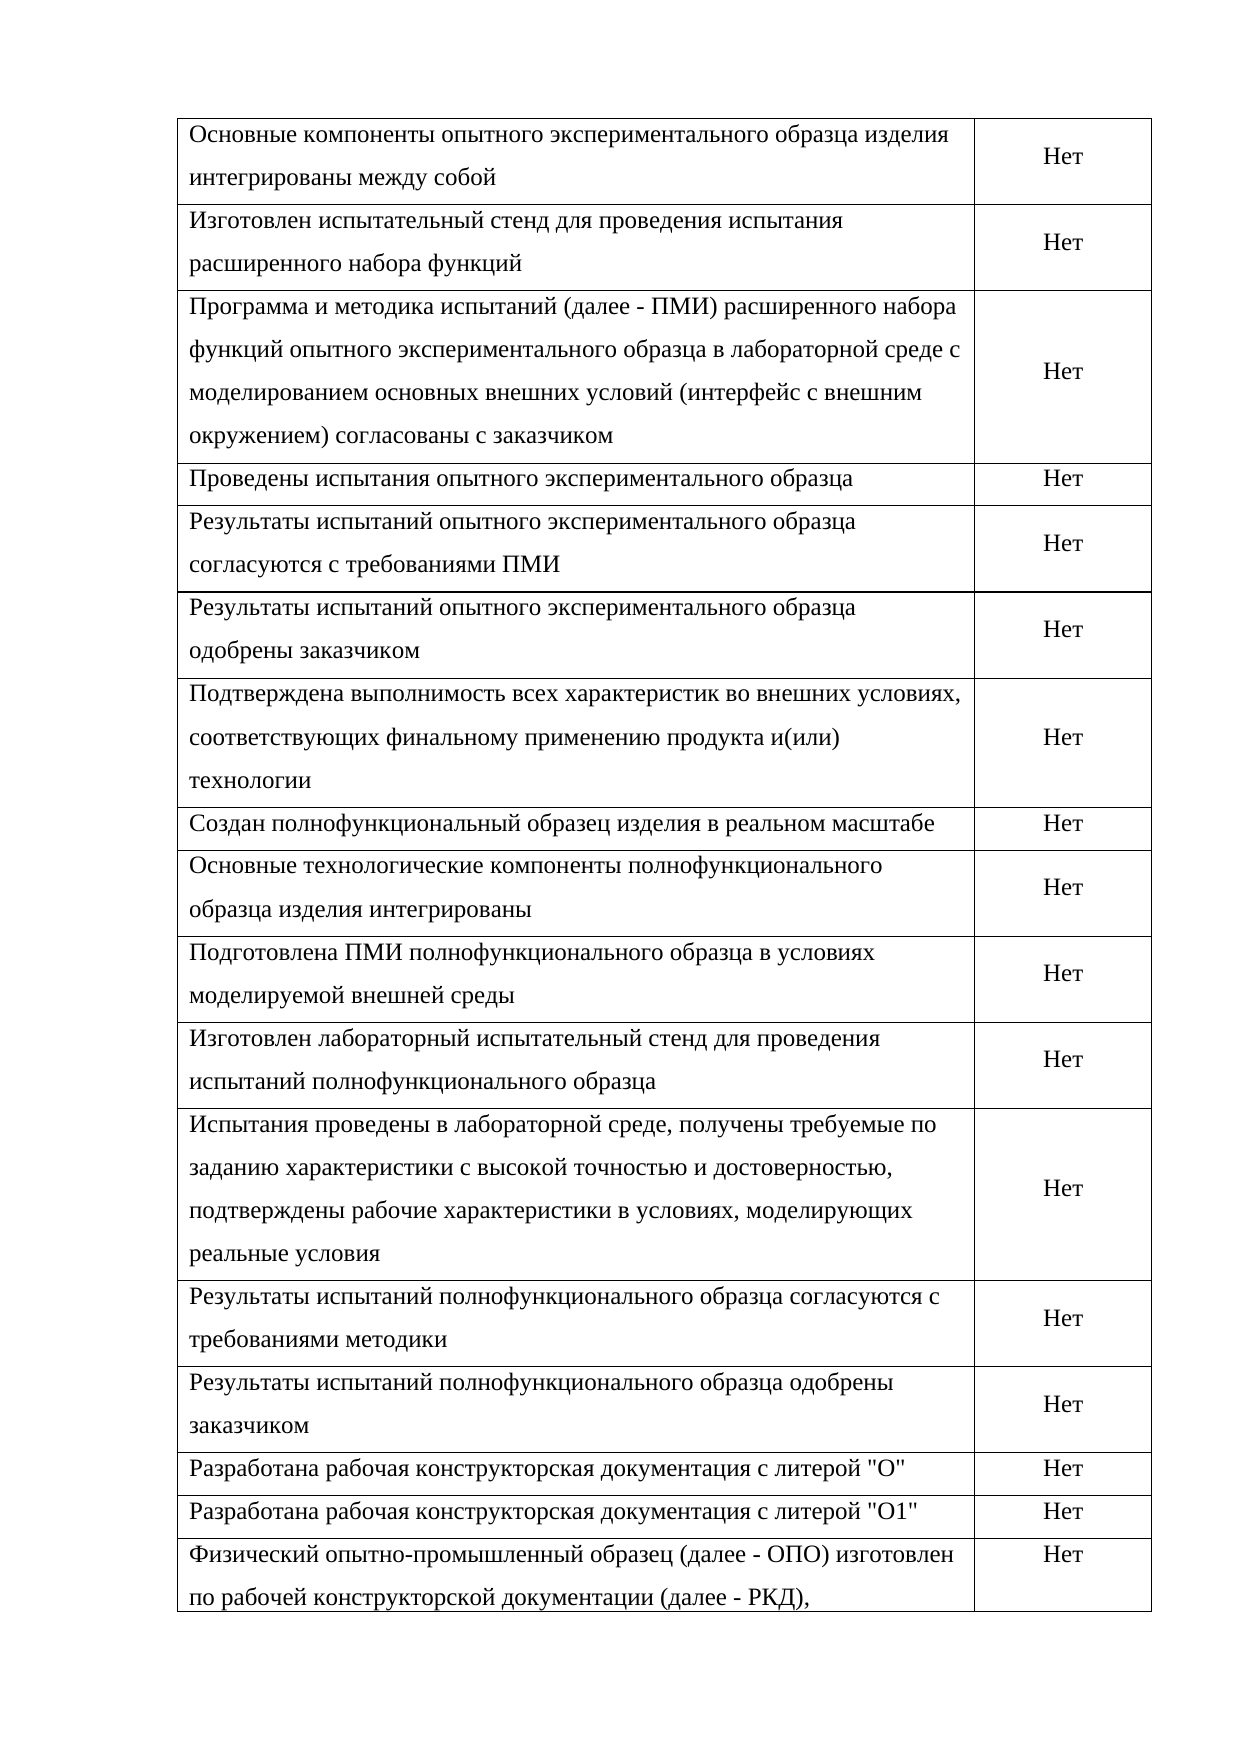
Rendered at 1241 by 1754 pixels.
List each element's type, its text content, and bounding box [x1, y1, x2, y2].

table_cell Разработана рабочая конструкторская документация с литерой "О1" [178, 1496, 974, 1538]
table_cell Нет [975, 506, 1151, 591]
table_cell Нет [975, 679, 1151, 807]
table_cell Нет [975, 119, 1151, 204]
table_cell Результаты испытаний полнофункционального образца согласуются с требованиями методики [178, 1281, 974, 1366]
table_cell Проведены испытания опытного экспериментального образца [178, 464, 974, 505]
table_cell Нет [975, 1023, 1151, 1108]
table_cell Нет [975, 937, 1151, 1022]
table_cell Нет [975, 1539, 1151, 1611]
table_cell Создан полнофункциональный образец изделия в реальном масштабе [178, 808, 974, 849]
table_cell Результаты испытаний опытного экспериментального образца согласуются с требованиями ПМИ [178, 506, 974, 591]
table_cell Нет [975, 205, 1151, 290]
table_cell Результаты испытаний опытного экспериментального образца одобрены заказчиком [178, 593, 974, 677]
table_cell Программа и методика испытаний (далее - ПМИ) расширенного набора функций опытного экспериментального образца в лабораторной среде с моделированием основных внешних условий (интерфейс с внешним окружением) согласованы с заказчиком [178, 291, 974, 462]
table_cell Разработана рабочая конструкторская документация с литерой "О" [178, 1453, 974, 1495]
table_cell Изготовлен лабораторный испытательный стенд для проведения испытаний полнофункционального образца [178, 1023, 974, 1108]
table_cell Результаты испытаний полнофункционального образца одобрены заказчиком [178, 1367, 974, 1452]
table_cell Изготовлен испытательный стенд для проведения испытания расширенного набора функций [178, 205, 974, 290]
table_cell Нет [975, 1109, 1151, 1280]
table_cell Нет [975, 1496, 1151, 1538]
table_cell Нет [975, 1453, 1151, 1495]
table_cell Нет [975, 464, 1151, 505]
table_cell Нет [975, 1281, 1151, 1366]
table_cell Основные технологические компоненты полнофункционального образца изделия интегрированы [178, 851, 974, 936]
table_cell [178, 1539, 974, 1611]
table_cell Нет [975, 291, 1151, 462]
table_cell Подготовлена ПМИ полнофункционального образца в условиях моделируемой внешней среды [178, 937, 974, 1022]
table_cell Нет [975, 1367, 1151, 1452]
table_cell Подтверждена выполнимость всех характеристик во внешних условиях, соответствующих финальному применению продукта и(или) технологии [178, 679, 974, 807]
table_cell Нет [975, 593, 1151, 677]
table_cell Нет [975, 851, 1151, 936]
table_cell Испытания проведены в лабораторной среде, получены требуемые по заданию характеристики с высокой точностью и достоверностью, подтверждены рабочие характеристики в условиях, моделирующих реальные условия [178, 1109, 974, 1280]
table_cell Нет [975, 808, 1151, 849]
table_cell Основные компоненты опытного экспериментального образца изделия интегрированы между собой [178, 119, 974, 204]
